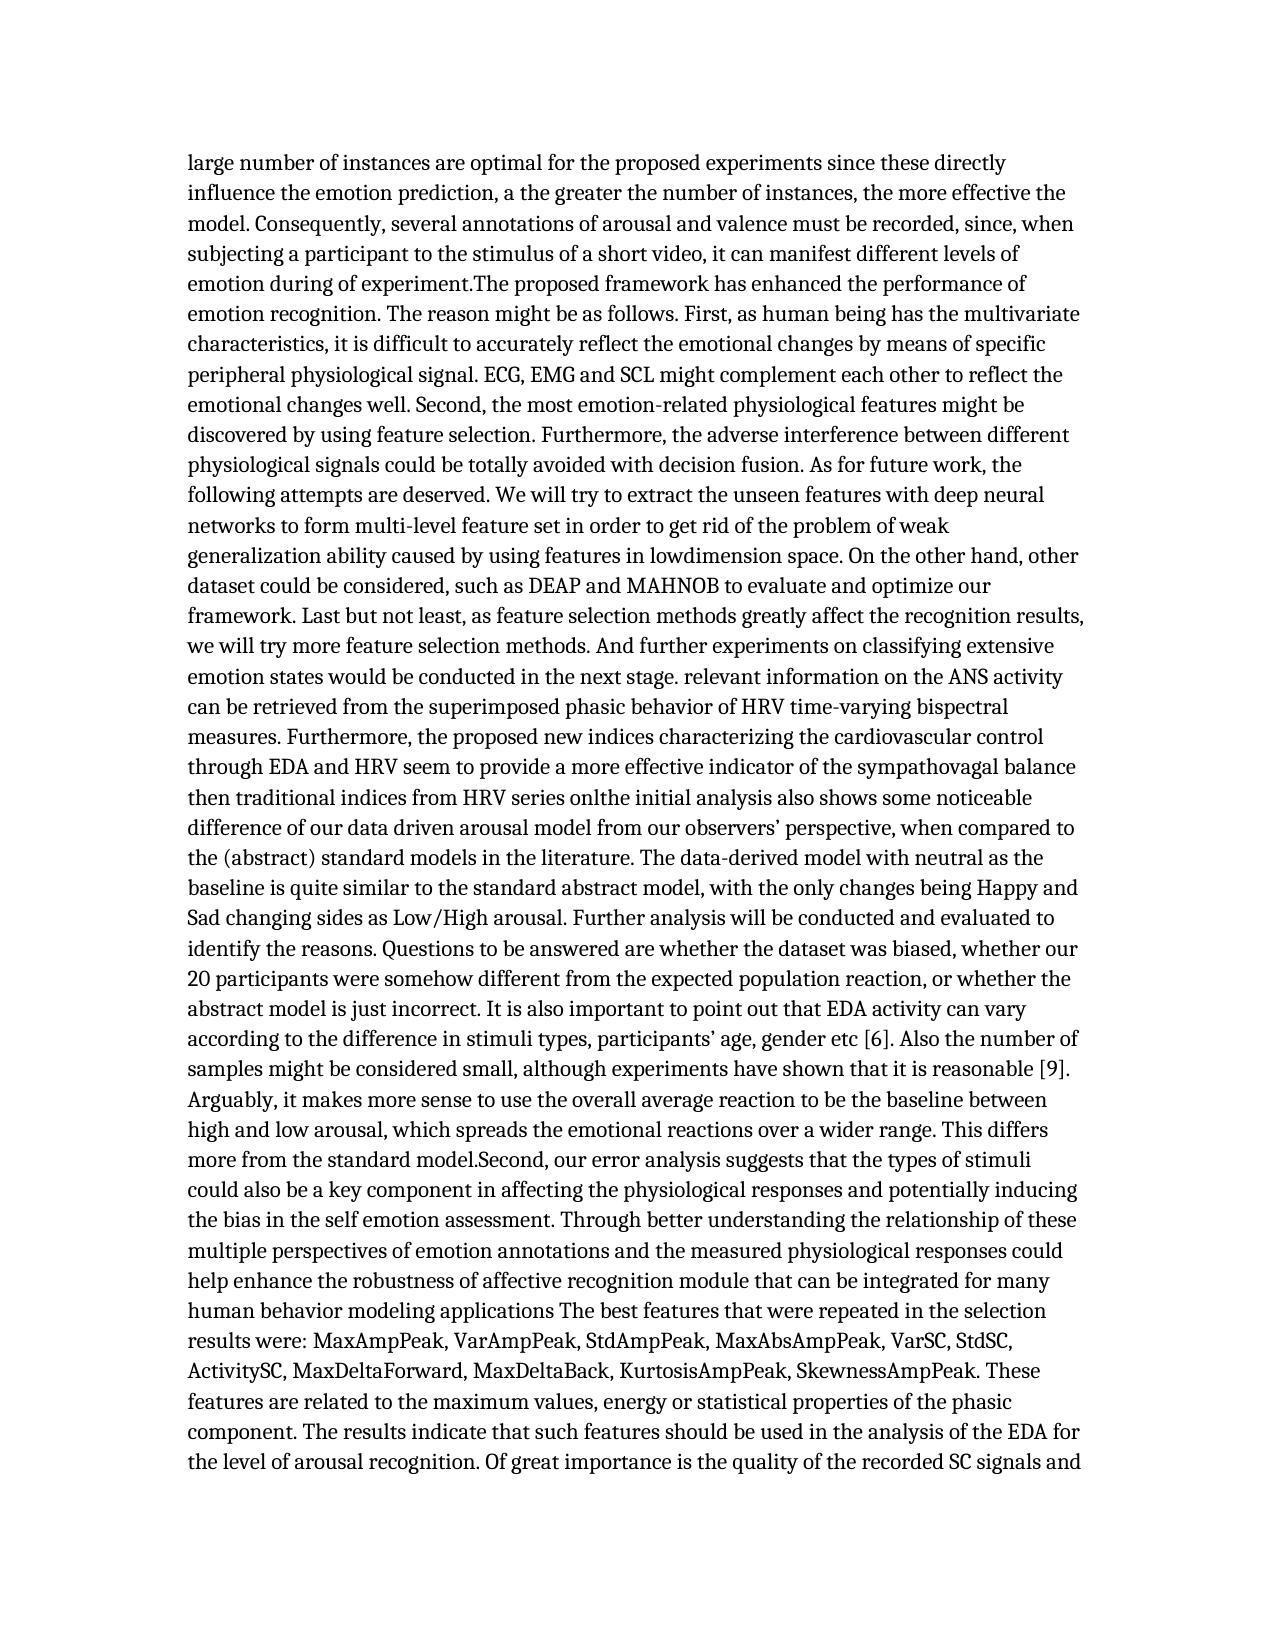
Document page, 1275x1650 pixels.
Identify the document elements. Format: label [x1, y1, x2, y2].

text [187, 150, 1087, 1475]
